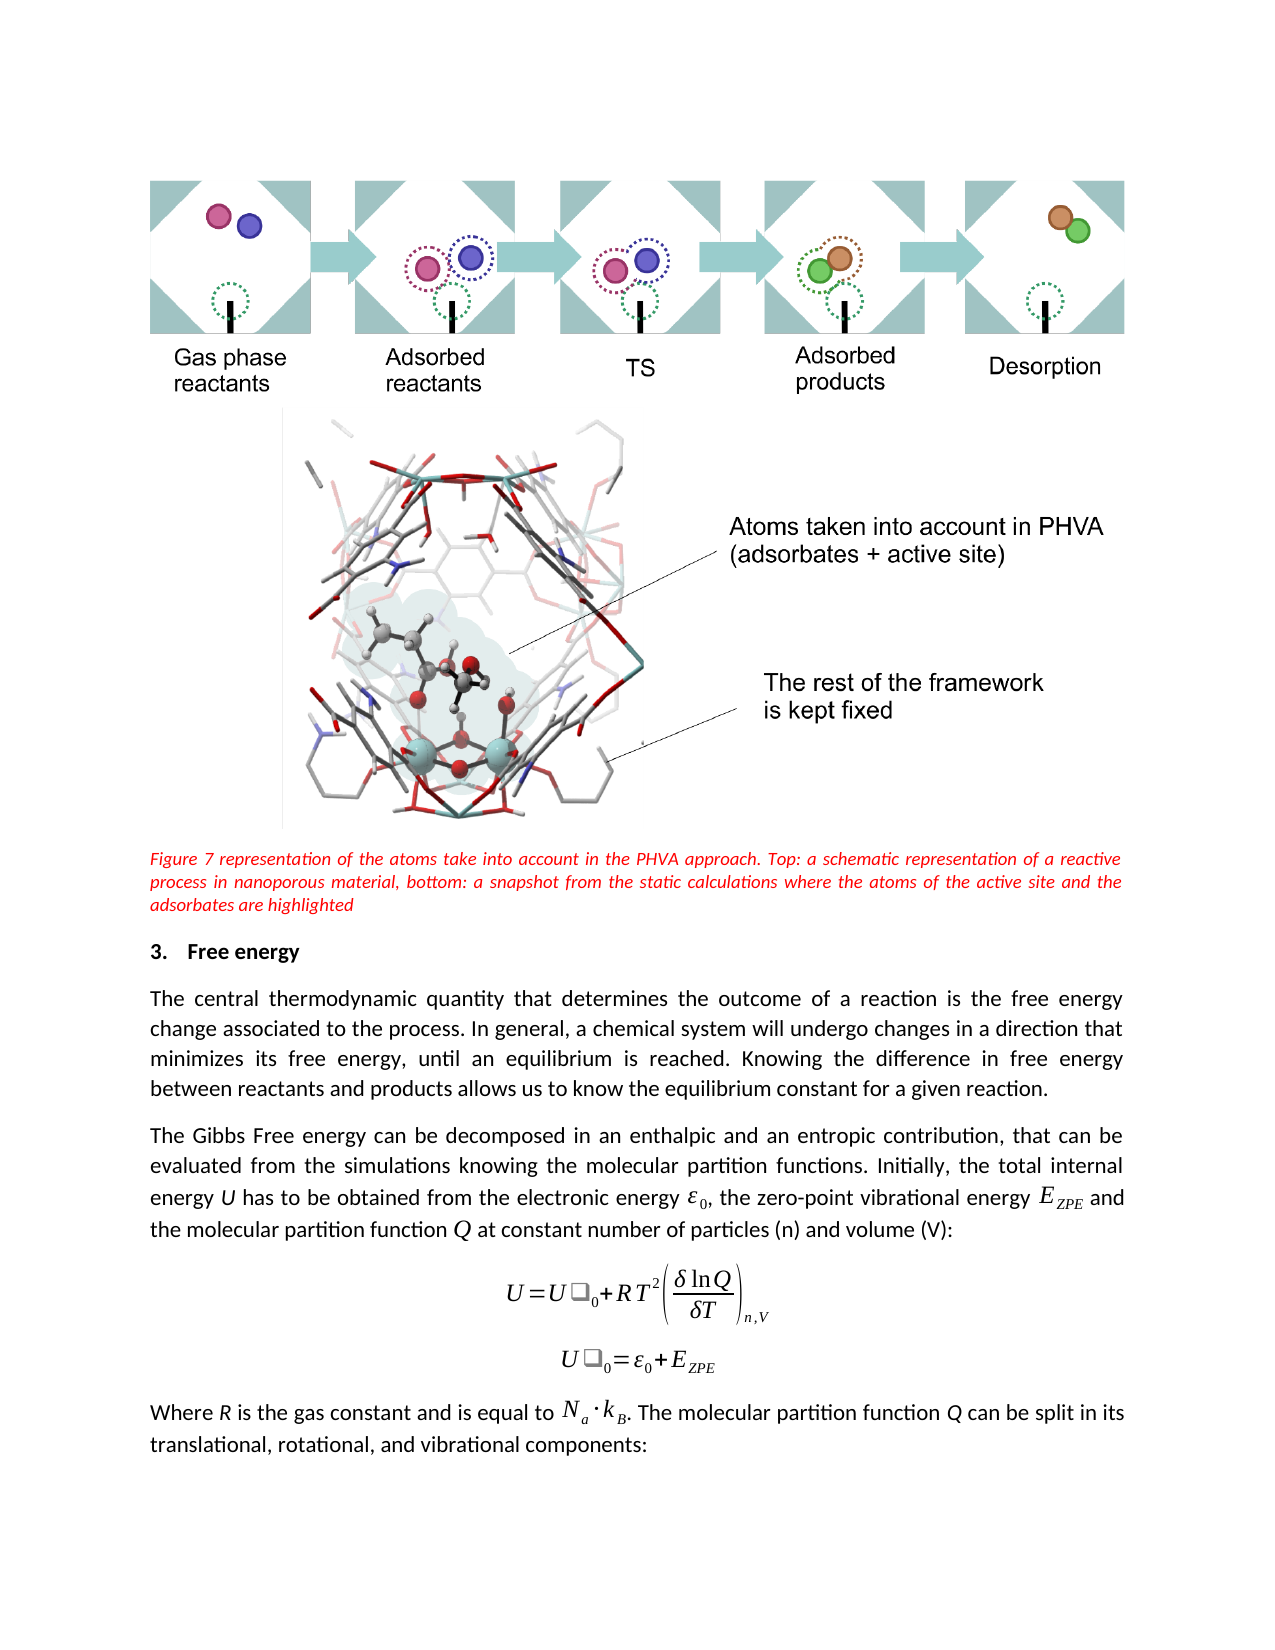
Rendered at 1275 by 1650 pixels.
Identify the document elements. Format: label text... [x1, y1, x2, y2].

picture [150, 180, 1125, 829]
text The Gibbs Free energy can be decomposed in an enthalpic and an entropic contribution, that can be evaluated from the simulations knowing the molecular partition functions. Initially, the total internal energy U has to be obtained from the electronic energy , the zero-point vibrational energy and the molecular partition function at constant number of particles (n) and volume (V): [150, 1121, 1125, 1243]
list Free energy [150, 937, 1125, 965]
text The central thermodynamic quantity that determines the outcome of a reaction is the free energy change associated to the process. In general, a chemical system will undergo changes in a direction that minimizes its free energy, until an equilibrium is reached. Knowing the difference in free energy between reactants and products allows us to know the equilibrium constant for a given reaction. [150, 984, 1125, 1102]
text Where R is the gas constant and is equal to . The molecular partition function Q can be split in its translational, rotational, and vibrational components: [150, 1396, 1125, 1458]
text Figure 7 representation of the atoms take into account in the PHVA approach. Top: a schematic representation of a reactive process in nanoporous material, bottom: a snapshot from the static calculations where the atoms of the active site and the adsorbates are highlighted [150, 847, 1125, 916]
